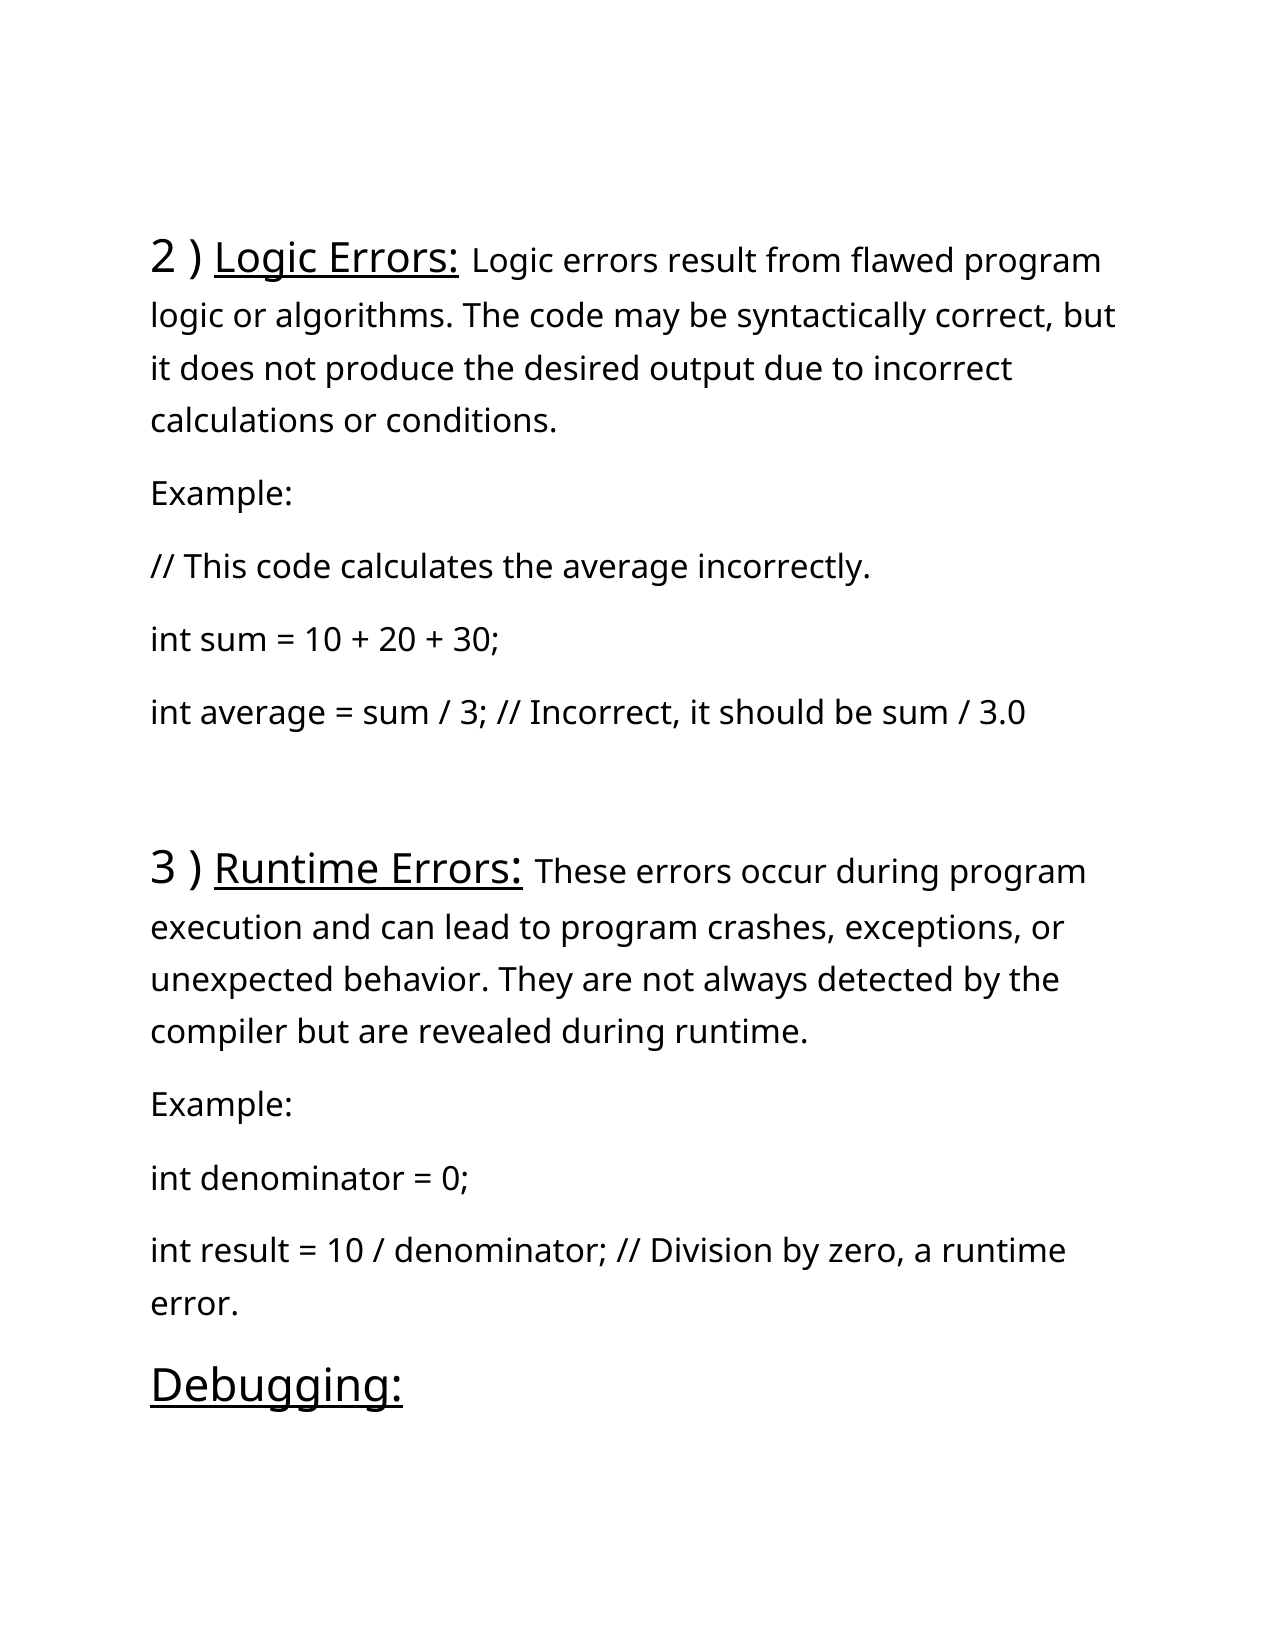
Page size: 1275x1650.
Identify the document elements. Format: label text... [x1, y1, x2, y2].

text int sum = 10 + 20 + 30; [150, 616, 1125, 661]
text int average = sum / 3; // Incorrect, it should be sum / 3.0 [150, 689, 1125, 734]
text 2 ) Logic Errors: Logic errors result from flawed program logic or algorithms. The code may be syntactically correct, but it does not produce the desired output due to incorrect calculations or conditions. [150, 223, 1125, 442]
text 3 ) Runtime Errors: These errors occur during program execution and can lead to program crashes, exceptions, or unexpected behavior. They are not always detected by the compiler but are revealed during runtime. [150, 835, 1125, 1054]
text Example: [150, 1081, 1125, 1127]
text Debugging: [150, 1352, 1125, 1415]
text int result = 10 / denominator; // Division by zero, a runtime error. [150, 1227, 1125, 1325]
text int denominator = 0; [150, 1154, 1125, 1200]
text // This code calculates the average incorrectly. [150, 543, 1125, 588]
text Example: [150, 469, 1125, 515]
